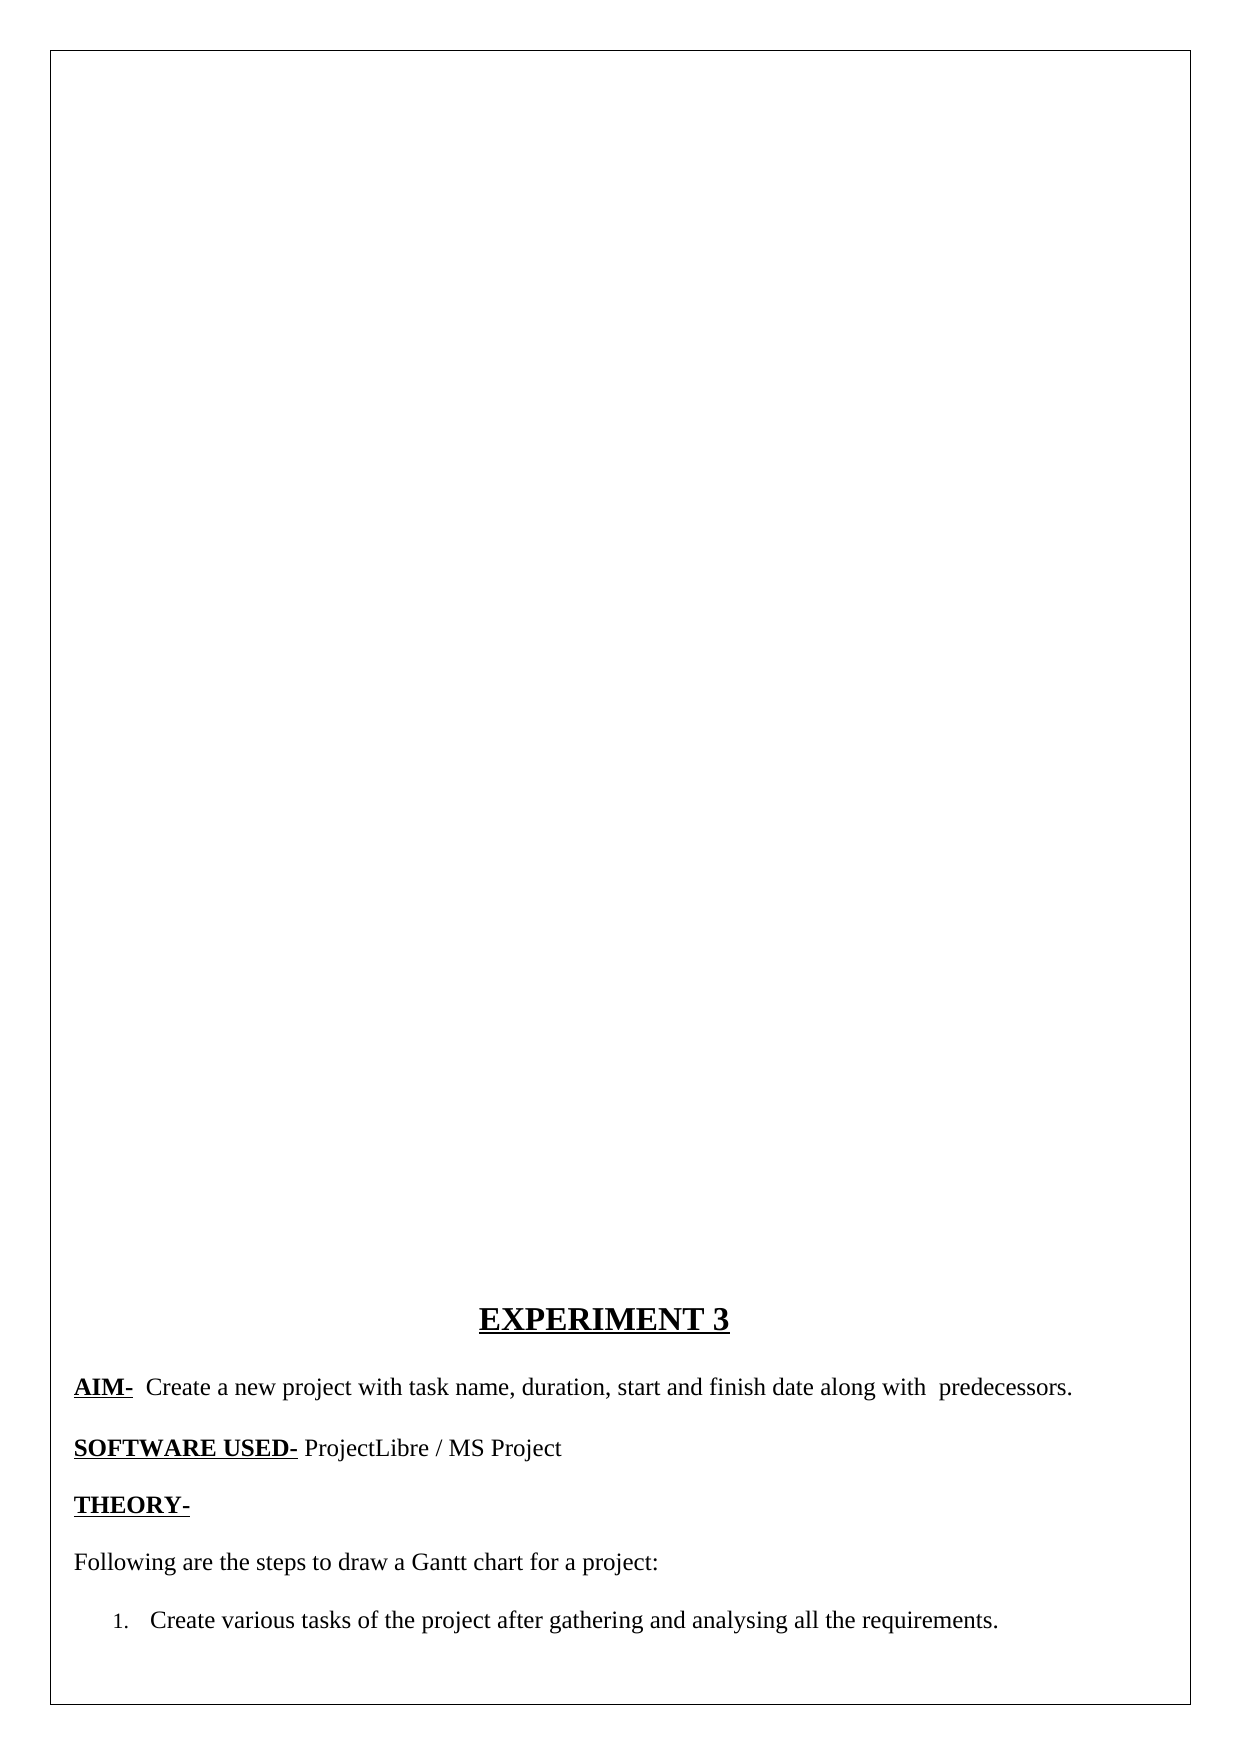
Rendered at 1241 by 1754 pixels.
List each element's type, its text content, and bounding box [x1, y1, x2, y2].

text Following are the steps to draw a Gantt chart for a project: [73, 1547, 1166, 1576]
subtitle THEORY- [73, 1491, 1175, 1519]
subtitle EXPERIMENT 3 [16, 1299, 1134, 1338]
text SOFTWARE USED- ProjectLibre / MS Project [73, 1433, 1166, 1462]
list Create various tasks of the project after gathering and analysing all the requirements. [112, 1605, 1166, 1634]
text AIM- Create a new project with task name, duration, start and finish date along with predecessors. [73, 1372, 1166, 1400]
